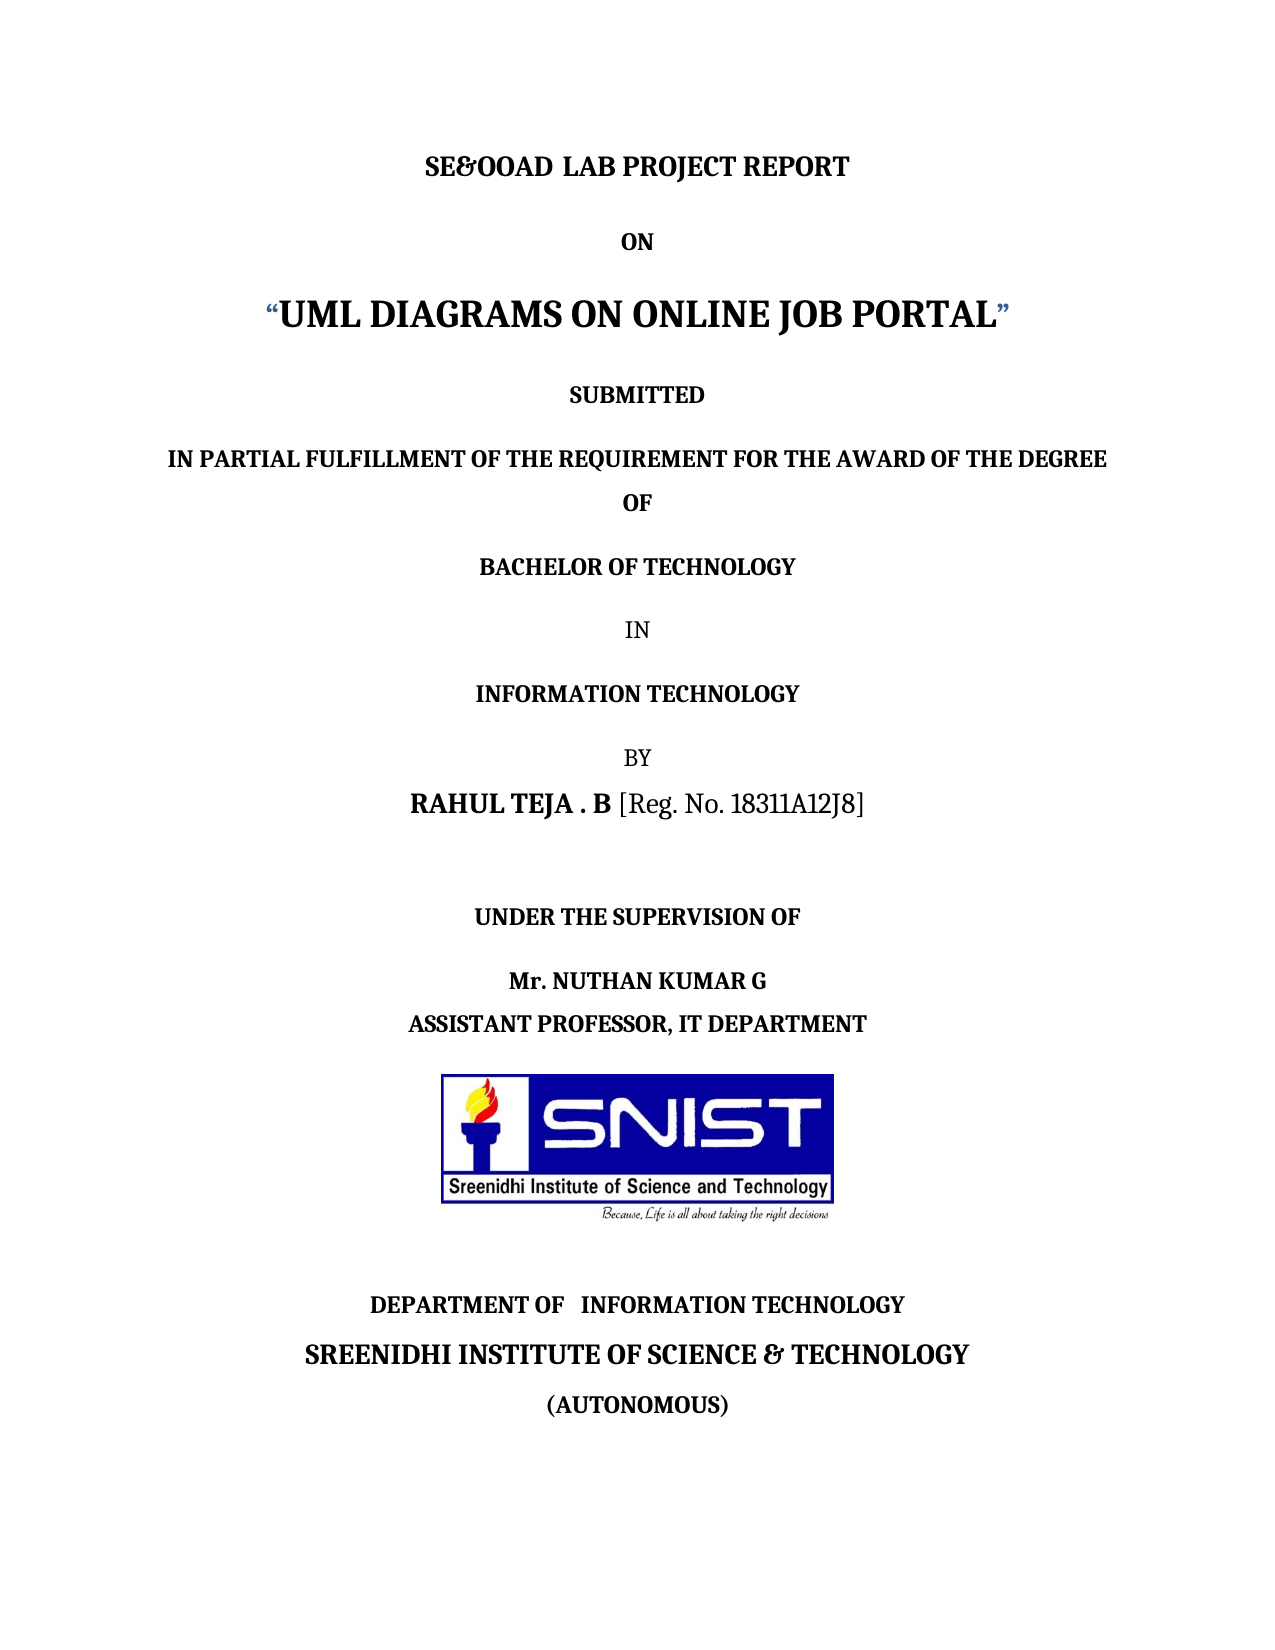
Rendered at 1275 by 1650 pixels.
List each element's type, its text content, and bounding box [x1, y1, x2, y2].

text Mr. NUTHAN KUMAR G [150, 967, 1125, 996]
text SUBMITTED [150, 381, 1125, 410]
text SREENIDHI INSTITUTE OF SCIENCE & TECHNOLOGY [150, 1338, 1125, 1372]
text IN PARTIAL FULFILLMENT OF THE REQUIREMENT FOR THE AWARD OF THE DEGREE OF [150, 445, 1125, 517]
text (AUTONOMOUS) [150, 1391, 1125, 1420]
text ON [150, 228, 1125, 257]
text DEPARTMENT OF INFORMATION TECHNOLOGY [150, 1291, 1125, 1319]
text BACHELOR OF TECHNOLOGY [150, 552, 1125, 581]
text “UML DIAGRAMS ON ONLINE JOB PORTAL” [150, 292, 1125, 338]
text SE&OOAD LAB PROJECT REPORT [150, 150, 1125, 183]
text INFORMATION TECHNOLOGY [150, 680, 1125, 709]
text IN [150, 616, 1125, 645]
text UNDER THE SUPERVISION OF [150, 903, 1125, 932]
text BY [150, 744, 1125, 773]
picture [441, 1074, 834, 1224]
text RAHUL TEJA . B [Reg. No. 18311A12J8] [150, 787, 1125, 821]
text ASSISTANT PROFESSOR, IT DEPARTMENT [150, 1010, 1125, 1039]
